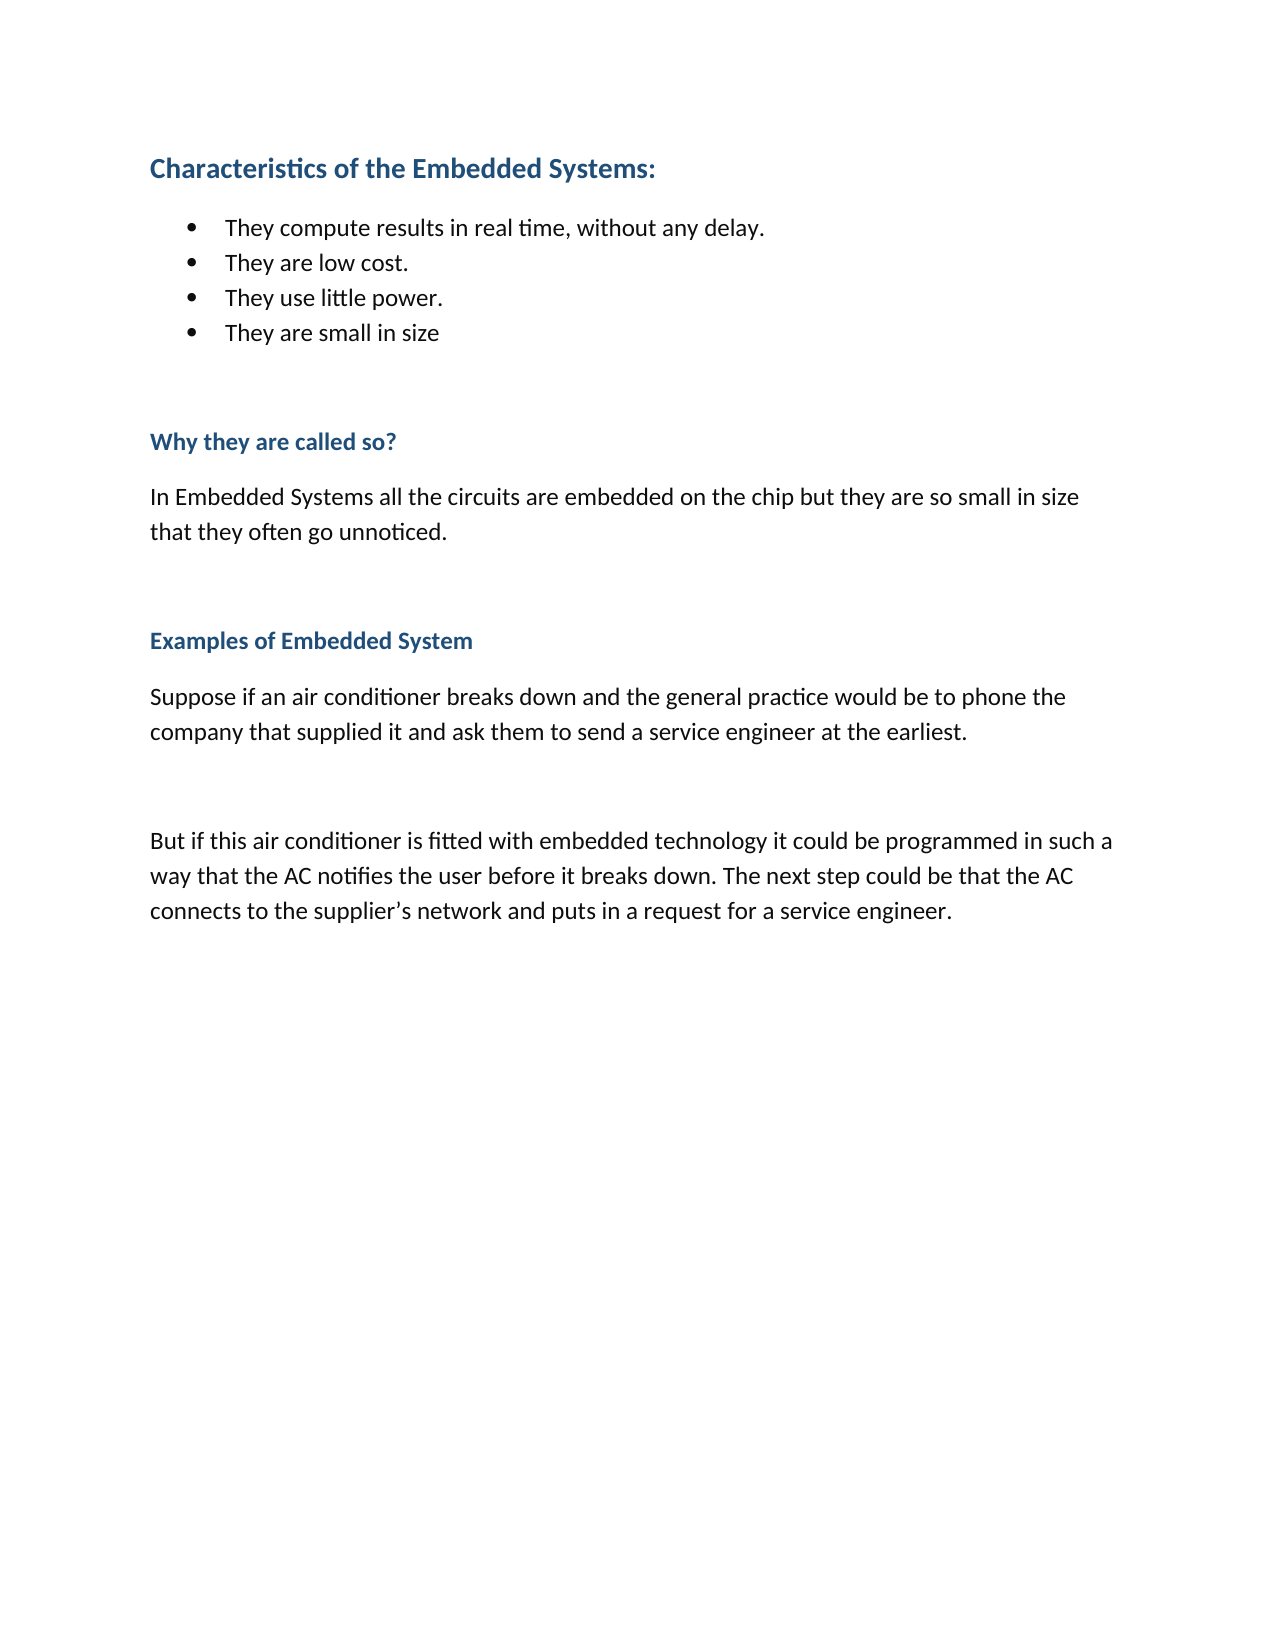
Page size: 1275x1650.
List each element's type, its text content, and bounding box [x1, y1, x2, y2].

text In Embedded Systems all the circuits are embedded on the chip but they are so small in size that they often go unnoticed. [150, 481, 1125, 547]
list They are small in size [187, 317, 1125, 347]
list They compute results in real time, without any delay. [187, 212, 1125, 242]
text But if this air conditioner is fitted with embedded technology it could be programmed in such a way that the AC notifies the user before it breaks down. The next step could be that the AC connects to the supplier’s network and puts in a request for a service engineer. [150, 825, 1125, 926]
list They use little power. [187, 282, 1125, 312]
text Examples of Embedded System [150, 625, 1125, 656]
text Characteristics of the Embedded Systems: [150, 150, 1125, 186]
text Why they are called so? [150, 426, 1125, 456]
text Suppose if an air conditioner breaks down and the general practice would be to phone the company that supplied it and ask them to send a service engineer at the earliest. [150, 681, 1125, 747]
list They are low cost. [187, 247, 1125, 277]
